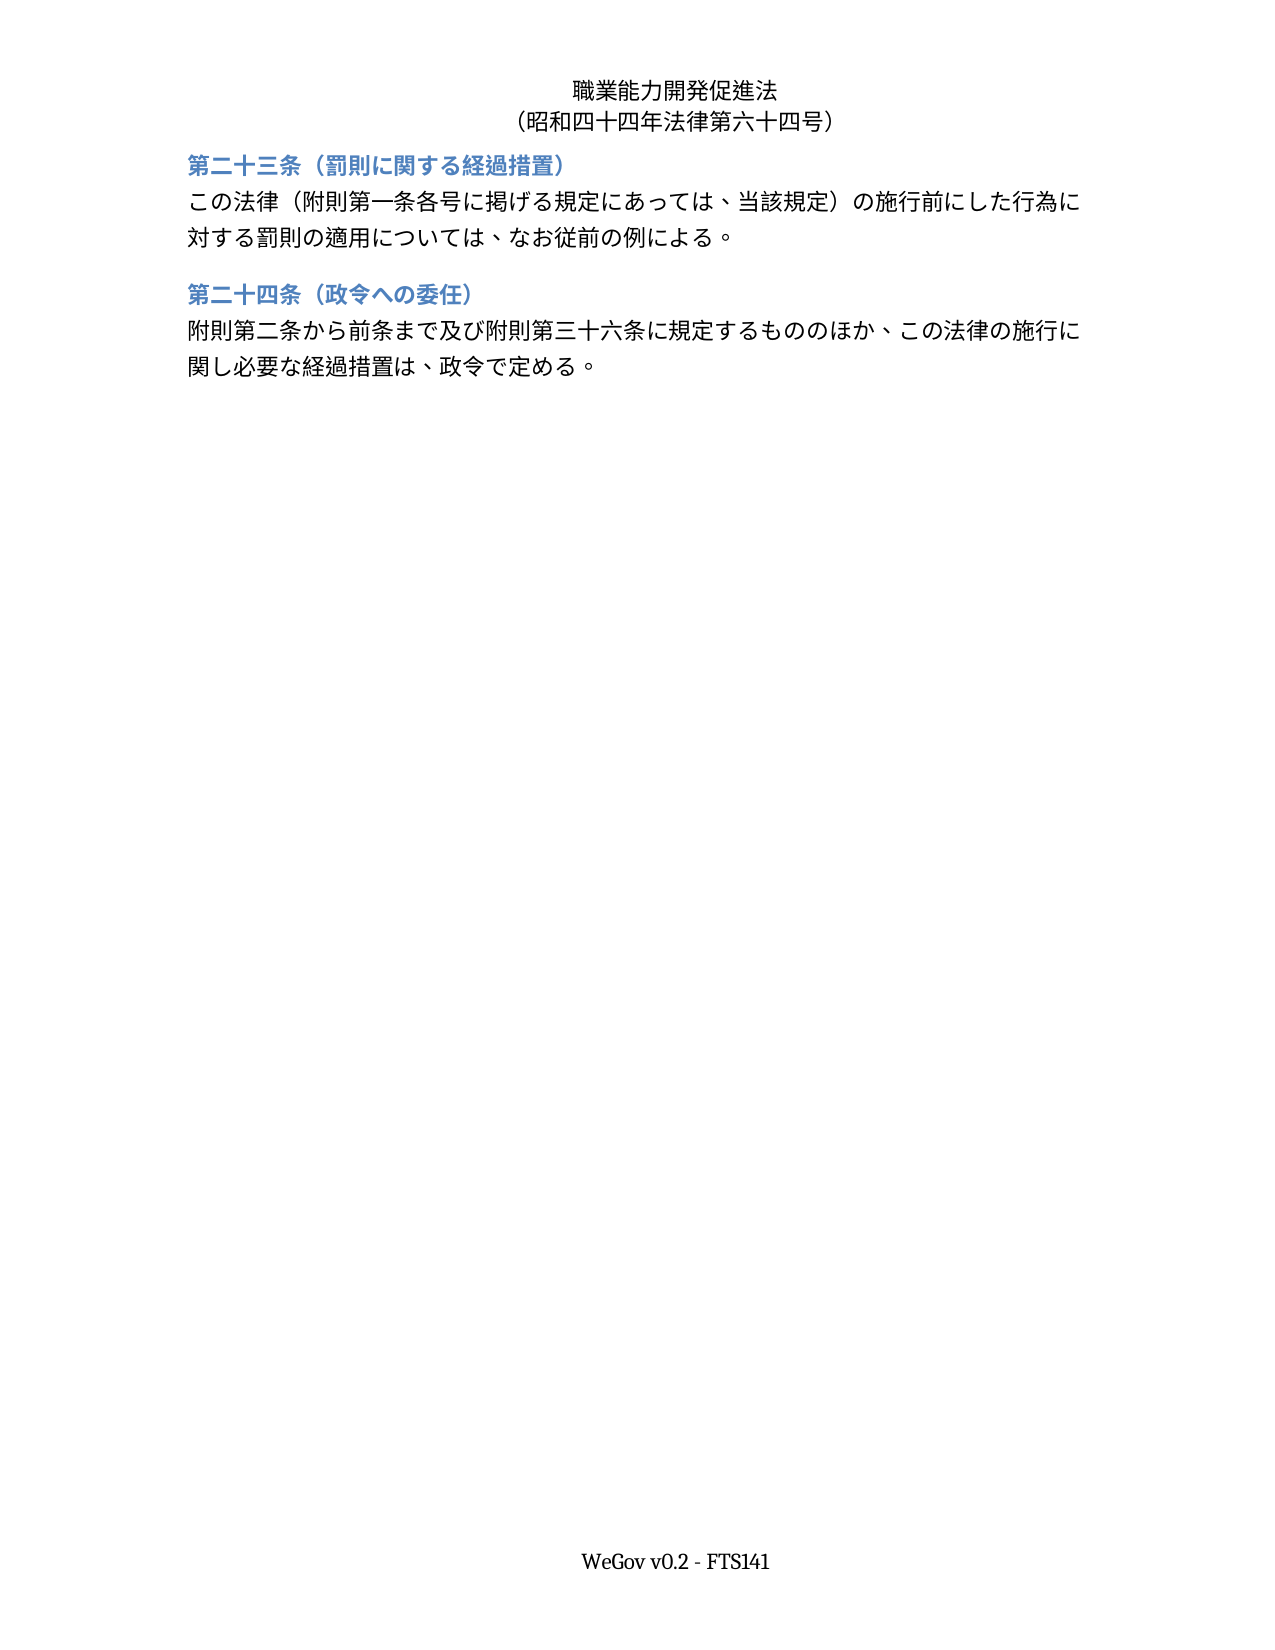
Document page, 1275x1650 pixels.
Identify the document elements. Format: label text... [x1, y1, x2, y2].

text この法律（附則第一条各号に掲げる規定にあっては、当該規定）の施行前にした行為に対する罰則の適用については、なお従前の例による。 [187, 186, 1087, 253]
subtitle 第二十三条（罰則に関する経過措置） [187, 150, 1087, 181]
text 附則第二条から前条まで及び附則第三十六条に規定するもののほか、この法律の施行に関し必要な経過措置は、政令で定める。 [187, 314, 1087, 382]
subtitle 第二十四条（政令への委任） [187, 279, 1087, 310]
